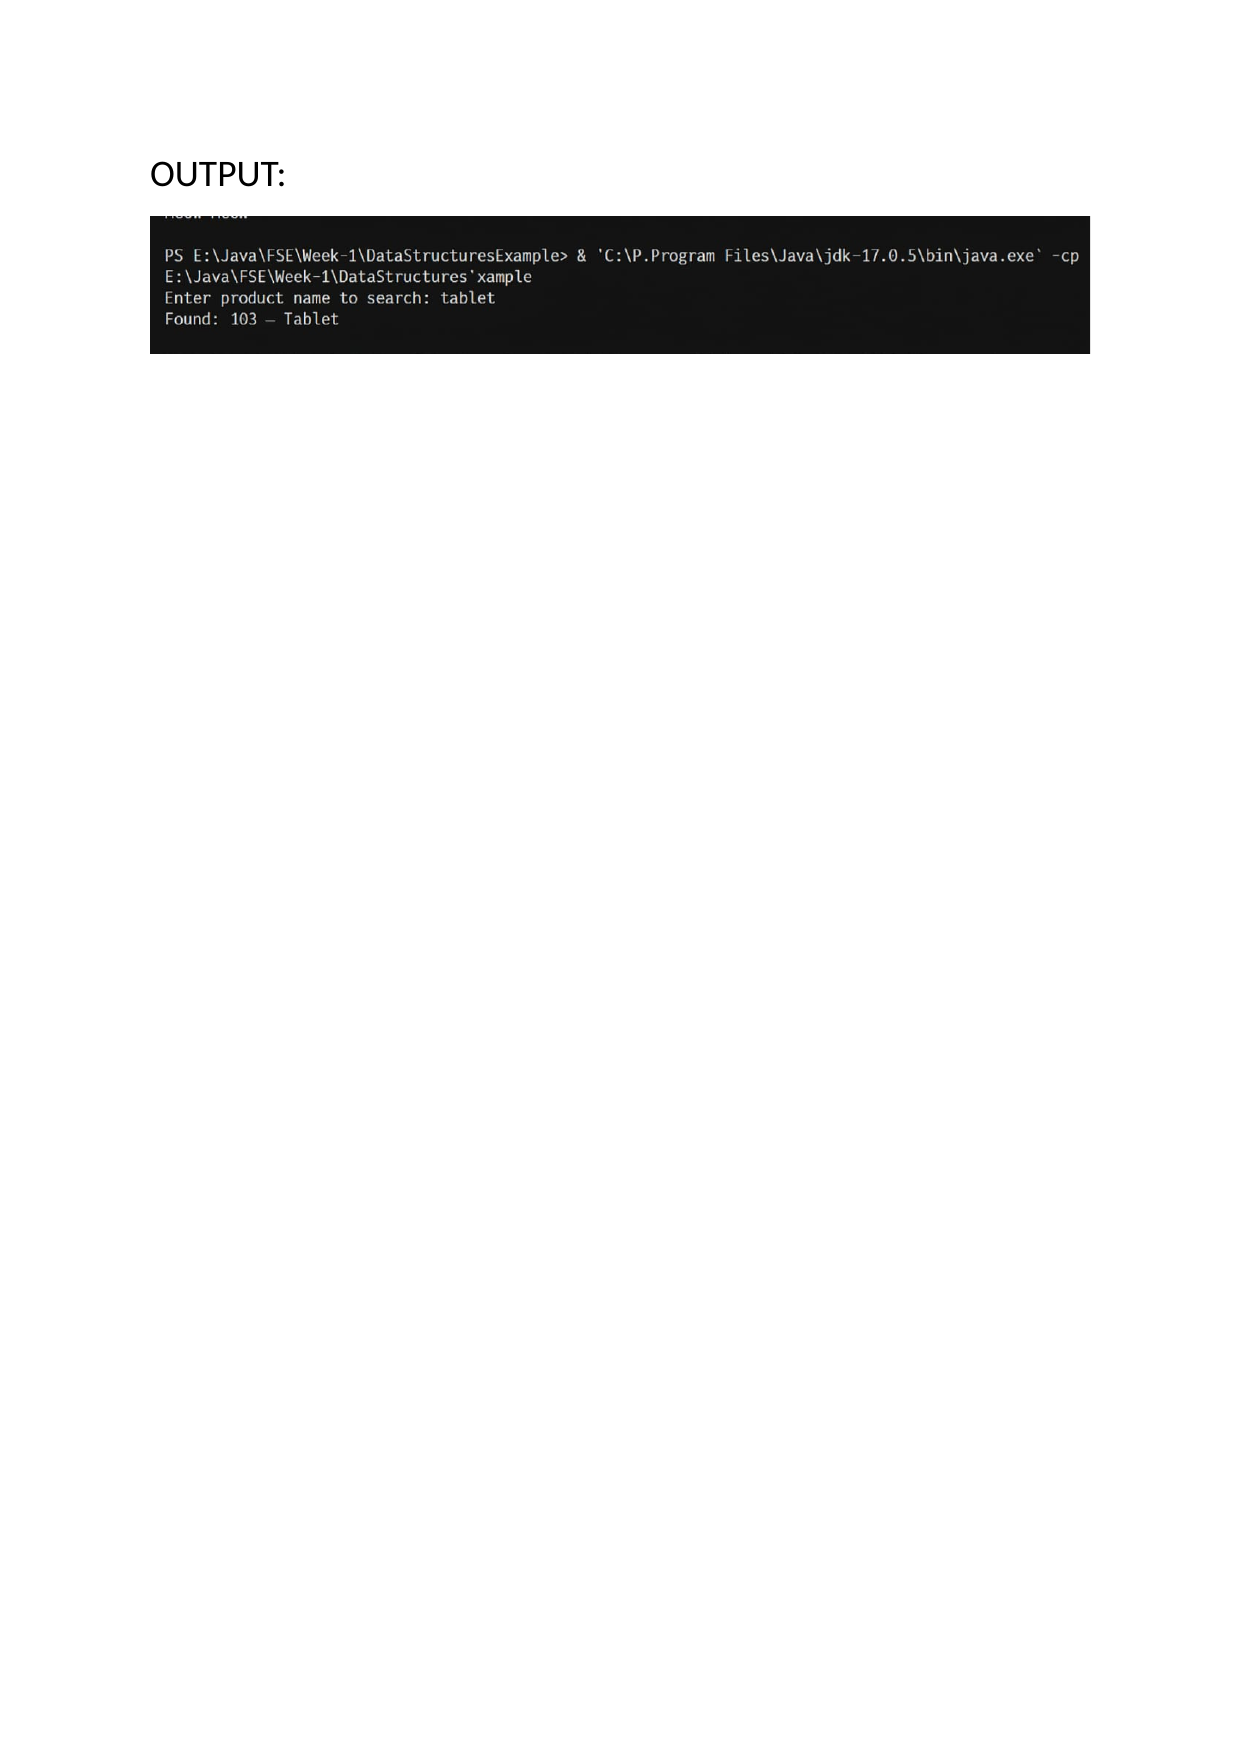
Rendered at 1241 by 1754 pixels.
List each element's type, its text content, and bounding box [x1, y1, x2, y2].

text OUTPUT: [150, 150, 1090, 196]
picture [150, 216, 1091, 354]
